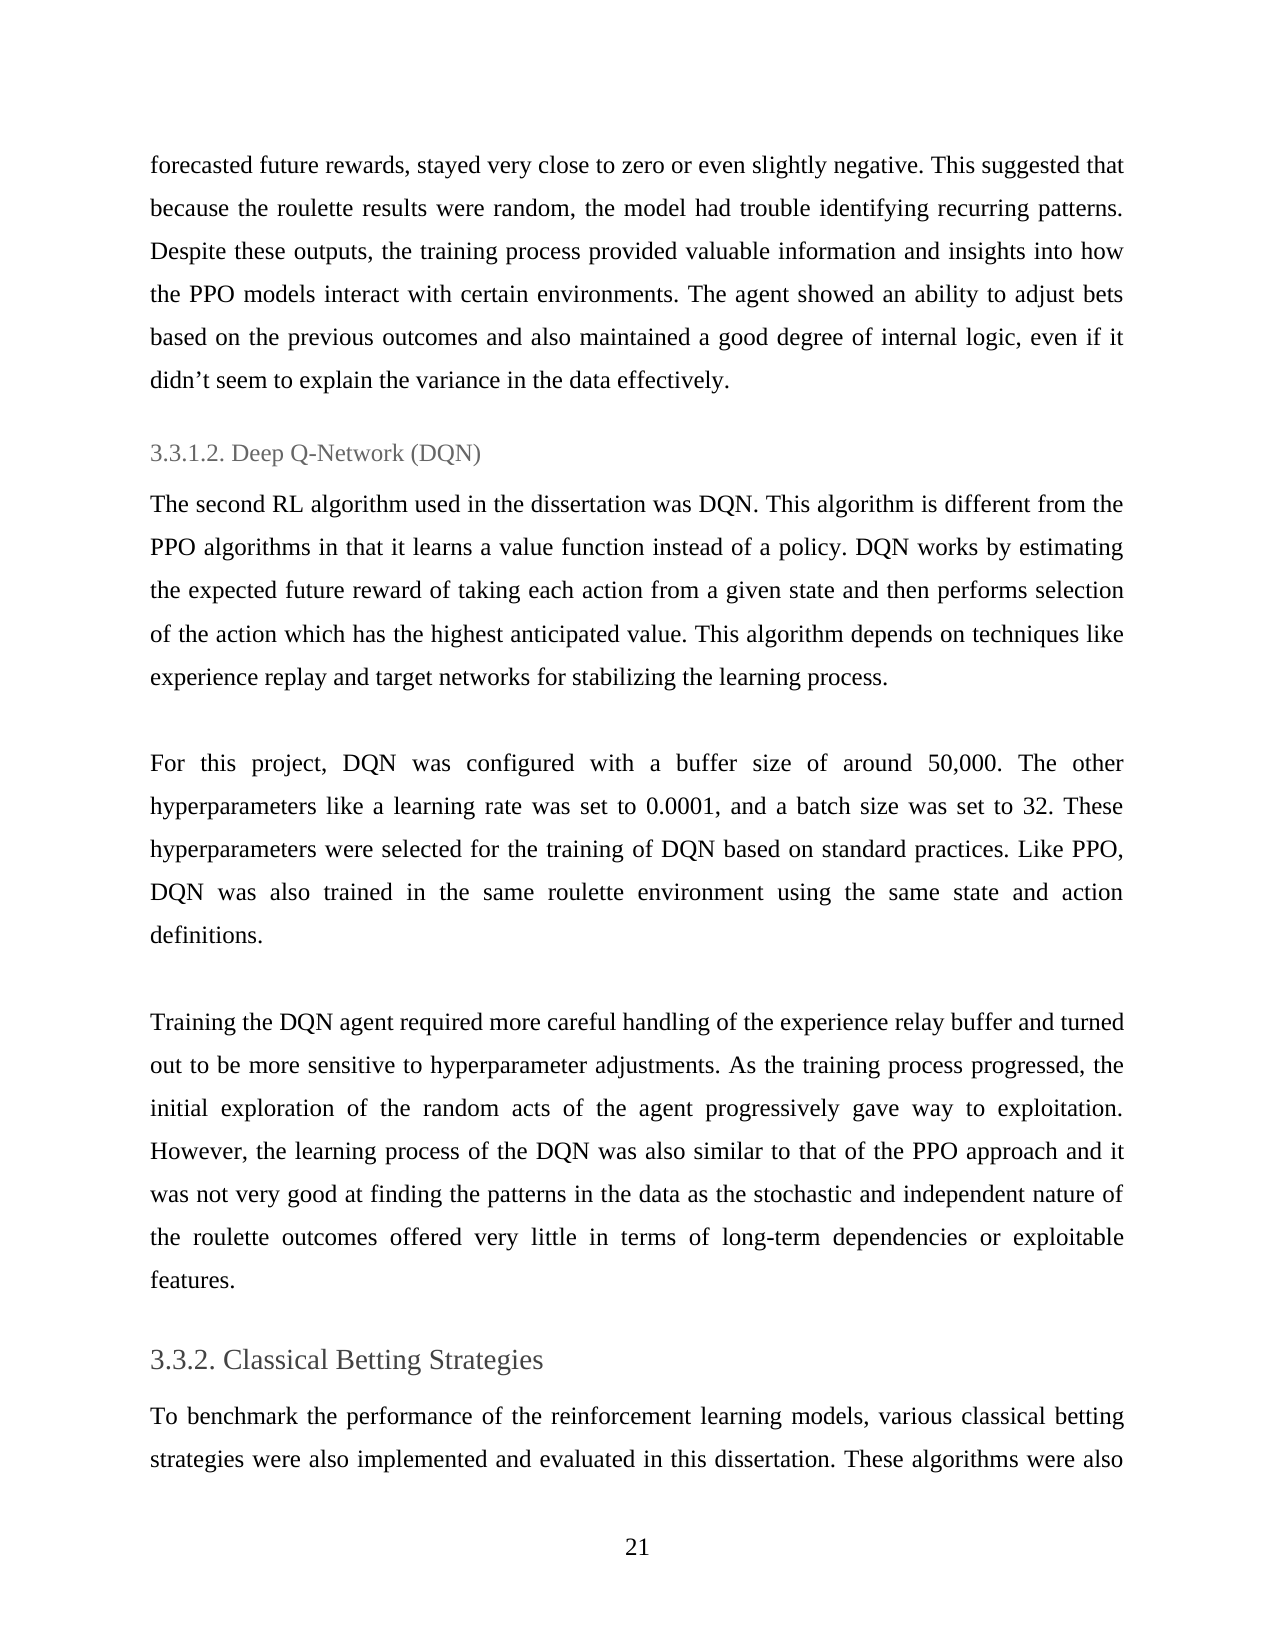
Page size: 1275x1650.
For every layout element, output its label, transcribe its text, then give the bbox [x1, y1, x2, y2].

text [150, 1401, 1125, 1473]
text For this project, DQN was configured with a buffer size of around 50,000. The other hyperparameters like a learning rate was set to 0.0001, and a batch size was set to 32. These hyperparameters were selected for the training of DQN based on standard practices. Like PPO, DQN was also trained in the same roulette environment using the same state and action definitions. [150, 748, 1125, 949]
text The second RL algorithm used in the dissertation was DQN. This algorithm is different from the PPO algorithms in that it learns a value function instead of a policy. DQN works by estimating the expected future reward of taking each action from a given state and then performs selection of the action which has the highest anticipated value. This algorithm depends on techniques like experience replay and target networks for stabilizing the learning process. [150, 489, 1125, 691]
text Training the DQN agent required more careful handling of the experience relay buffer and turned out to be more sensitive to hyperparameter adjustments. As the training process progressed, the initial exploration of the random acts of the agent progressively gave way to exploitation. However, the learning process of the DQN was also similar to that of the PPO approach and it was not very good at finding the patterns in the data as the stochastic and independent nature of the roulette outcomes offered very little in terms of long-term dependencies or exploitable features. [150, 1007, 1125, 1294]
subtitle 3.3.1.2. Deep Q-Network (DQN) [150, 438, 1125, 467]
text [150, 150, 1125, 394]
subtitle 3.3.2. Classical Betting Strategies [150, 1342, 1125, 1376]
